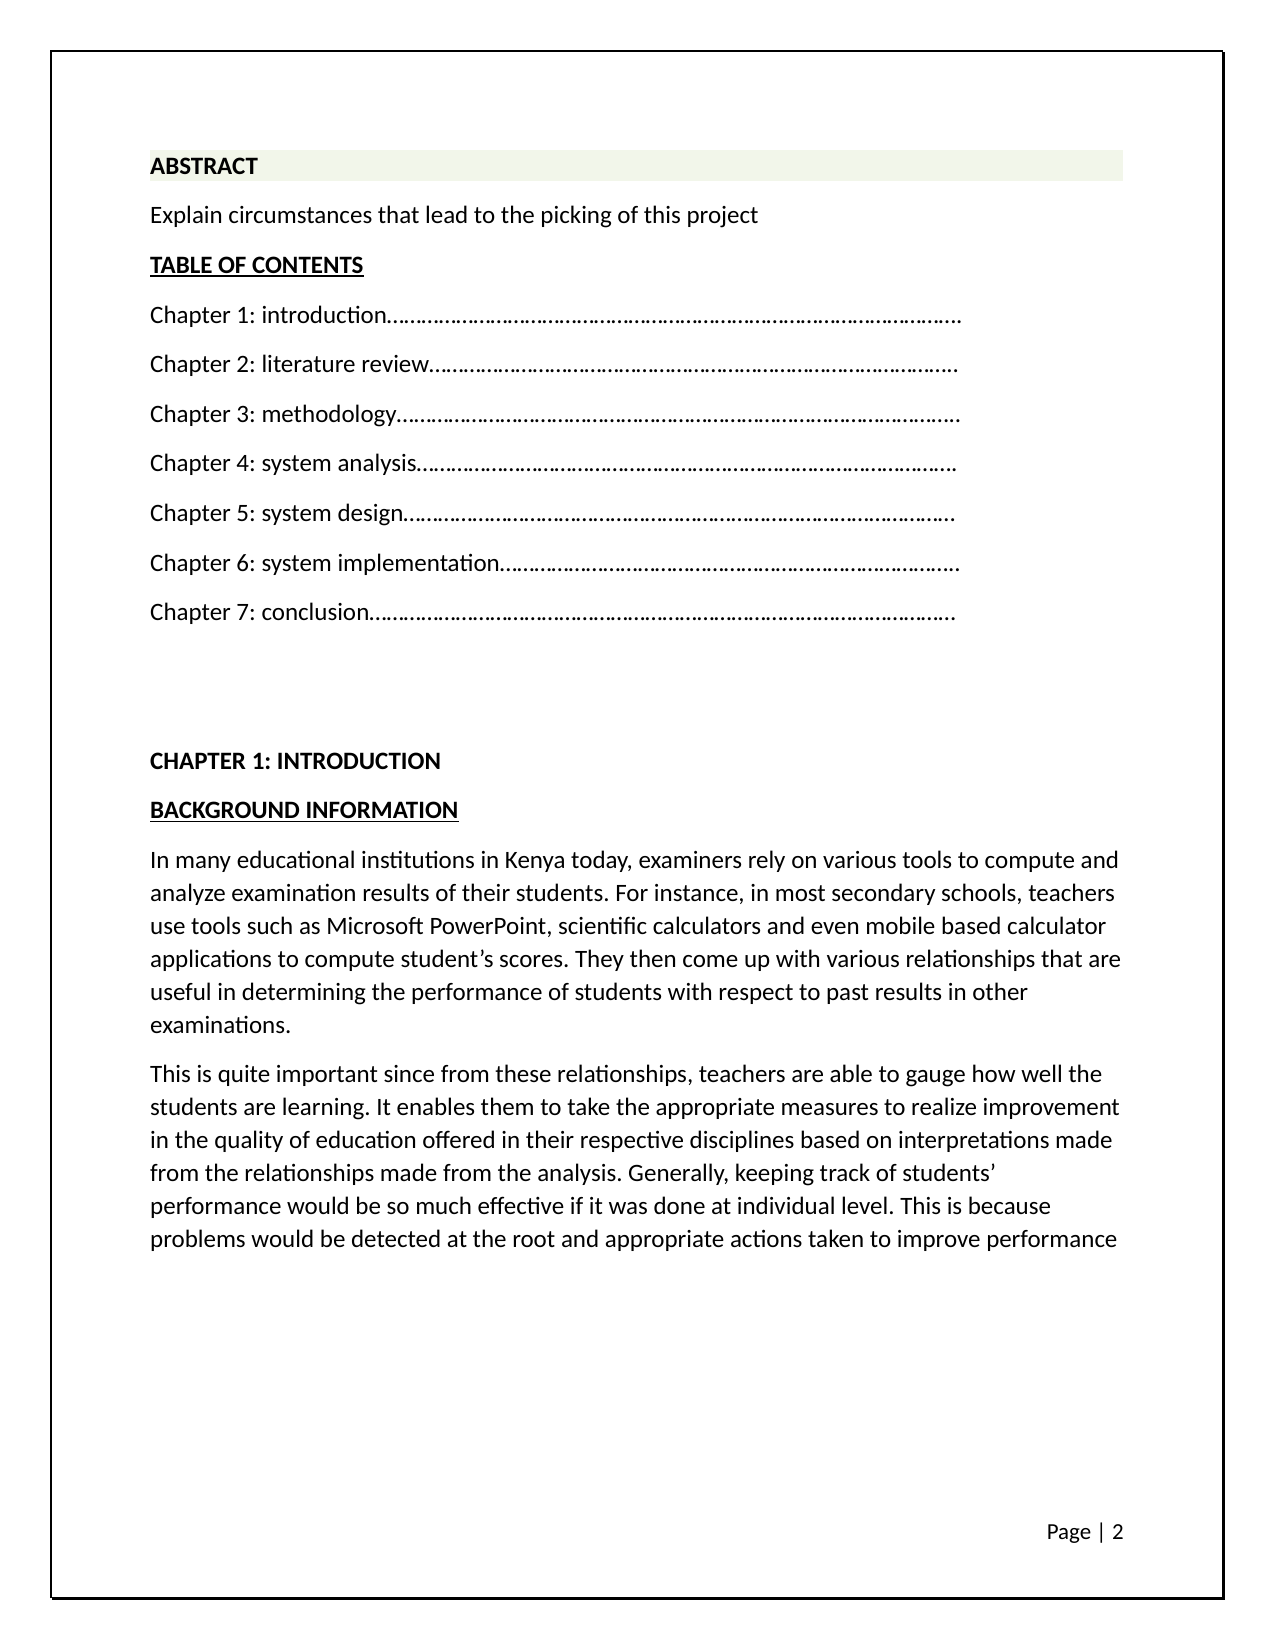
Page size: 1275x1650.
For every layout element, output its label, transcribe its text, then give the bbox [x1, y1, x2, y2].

text Chapter 1: introduction………………………………………………………………………………………. [150, 299, 1123, 329]
text BACKGROUND INFORMATION [150, 794, 1123, 825]
text Chapter 5: system design…………………………………………………………………………………… [150, 497, 1123, 528]
text Chapter 7: conclusion………………………………………………………………………………………… [150, 596, 1123, 627]
text This is quite important since from these relationships, teachers are able to gauge how well the students are learning. It enables them to take the appropriate measures to realize improvement in the quality of education offered in their respective disciplines based on interpretations made from the relationships made from the analysis. Generally, keeping track of students’ performance would be so much effective if it was done at individual level. This is because problems would be detected at the root and appropriate actions taken to improve performance [150, 1058, 1123, 1253]
text Explain circumstances that lead to the picking of this project [150, 199, 1123, 230]
text In many educational institutions in Kenya today, examiners rely on various tools to compute and analyze examination results of their students. For instance, in most secondary schools, teachers use tools such as Microsoft PowerPoint, scientific calculators and even mobile based calculator applications to compute student’s scores. They then come up with various relationships that are useful in determining the performance of students with respect to past results in other examinations. [150, 844, 1123, 1039]
text TABLE OF CONTENTS [150, 249, 1123, 280]
text Chapter 3: methodology…………………………………………………………………………………….. [150, 398, 1123, 428]
text Chapter 2: literature review……………………………………………………………………………….. [150, 348, 1123, 379]
text CHAPTER 1: INTRODUCTION [150, 745, 1123, 776]
text ABSTRACT [150, 150, 1123, 181]
text Chapter 4: system analysis…………………………………………………………………………………. [150, 447, 1123, 478]
text Chapter 6: system implementation…………………………………………………………………….. [150, 547, 1123, 577]
